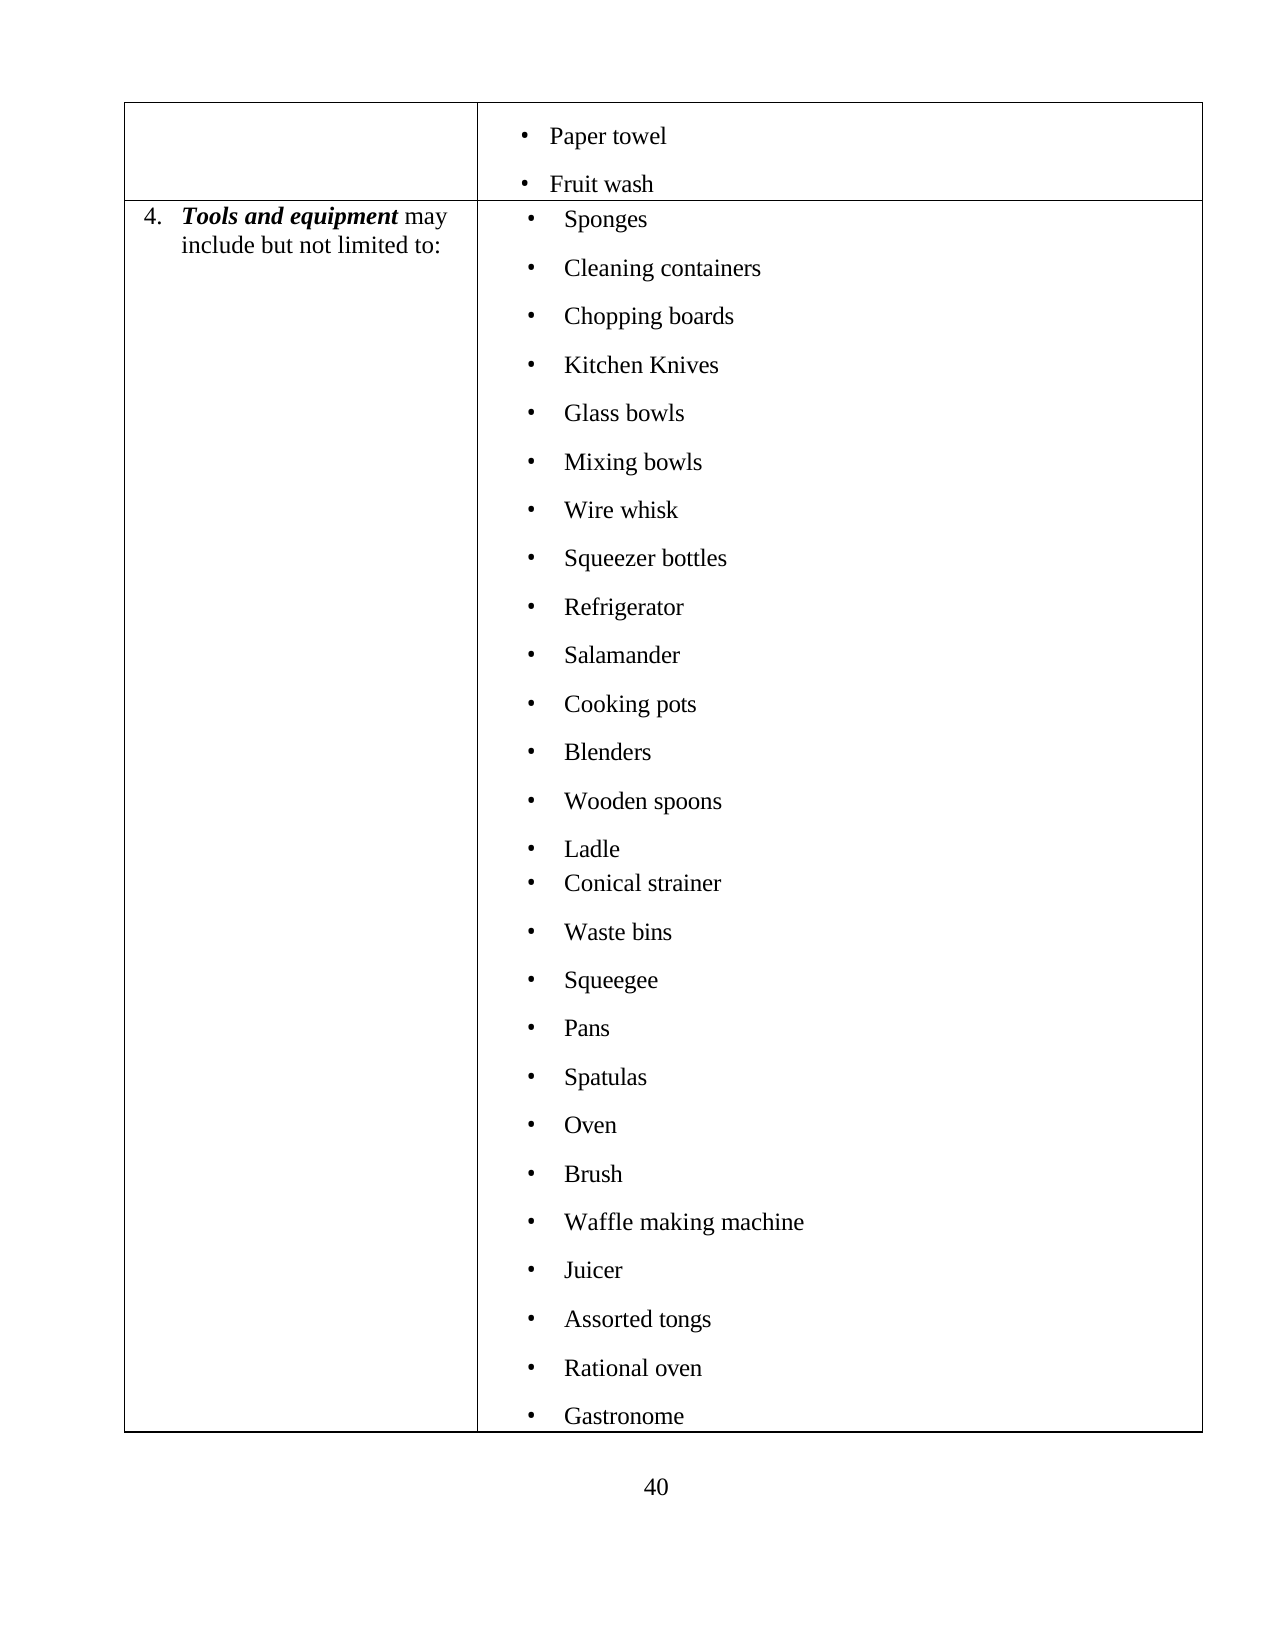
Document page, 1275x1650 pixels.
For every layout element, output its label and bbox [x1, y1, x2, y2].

table_cell [478, 201, 1202, 1431]
table_cell [125, 103, 477, 200]
table_cell [478, 103, 1202, 200]
table_cell [125, 201, 477, 1431]
